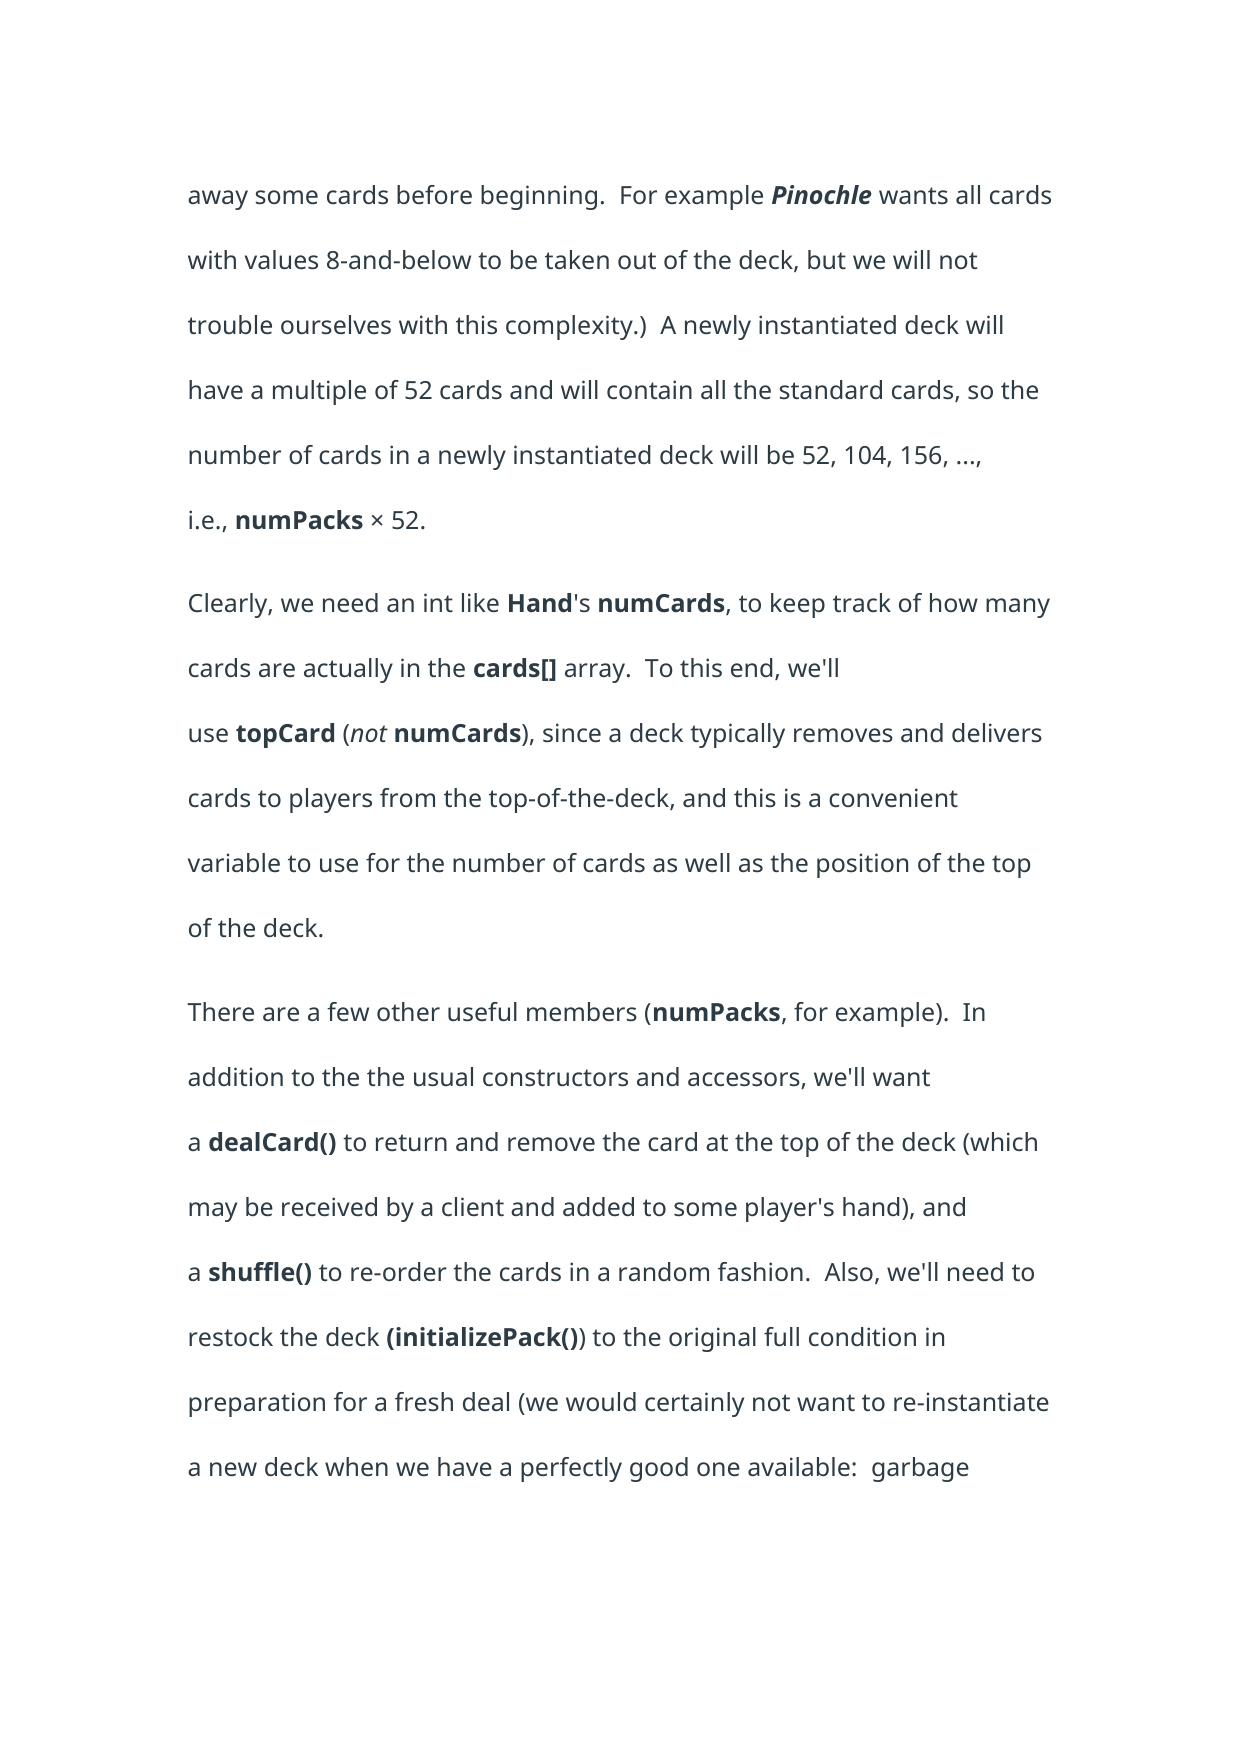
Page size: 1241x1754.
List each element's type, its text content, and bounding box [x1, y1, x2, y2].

text Clearly, we need an int like Hand's numCards, to keep track of how many cards are actually in the cards[] array. To this end, we'll use topCard (not numCards), since a deck typically removes and delivers cards to players from the top-of-the-deck, and this is a convenient variable to use for the number of cards as well as the position of the top of the deck. [187, 571, 1053, 961]
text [187, 162, 1053, 552]
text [187, 979, 1053, 1499]
